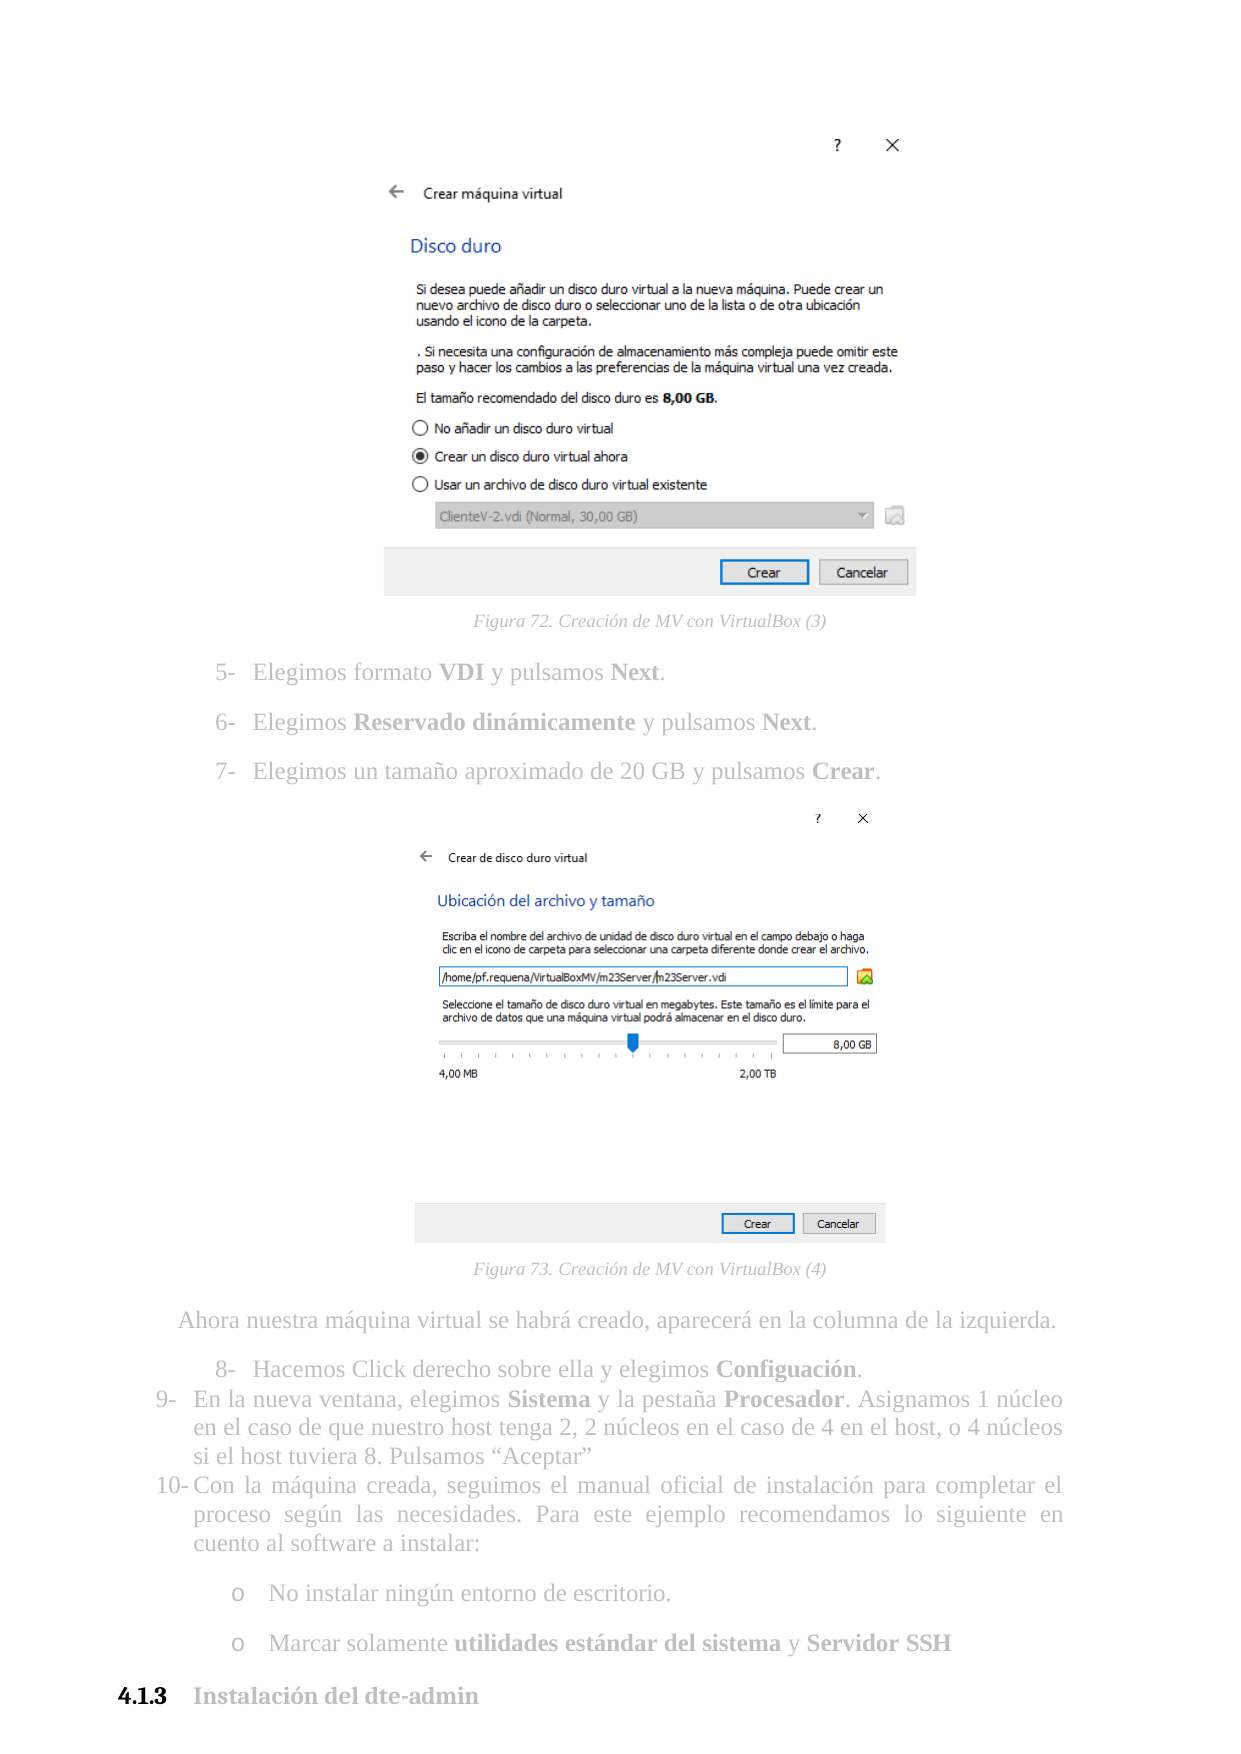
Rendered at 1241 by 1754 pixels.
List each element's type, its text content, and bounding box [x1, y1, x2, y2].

list Marcar solamente utilidades estándar del sistema y Servidor SSH [230, 1628, 1173, 1658]
list Con la máquina creada, seguimos el manual oficial de instalación para completar el proceso según las necesidades. Para este ejemplo recomendamos lo siguiente en cuento al software a instalar: [156, 1471, 1063, 1557]
picture [414, 814, 886, 1243]
text Ahora nuestra máquina virtual se habrá creado, aparecerá en la columna de la izquierda. [177, 1305, 1173, 1333]
text Figura 72. Creación de MV con VirtualBox (3) [151, 610, 1149, 632]
picture [383, 139, 917, 596]
list Elegimos un tamaño aproximado de 20 GB y pulsamos Crear. [215, 756, 1173, 785]
list Hacemos Click derecho sobre ella y elegimos Configuación. [215, 1354, 1173, 1383]
list Elegimos formato VDI y pulsamos Next. [215, 657, 1173, 686]
list Elegimos Reservado dinámicamente y pulsamos Next. [215, 707, 1173, 735]
list No instalar ningún entorno de escritorio. [230, 1578, 1173, 1609]
subtitle Instalación del dte-admin [118, 1682, 1173, 1710]
list En la nueva ventana, elegimos Sistema y la pestaña Procesador. Asignamos 1 núcleo en el caso de que nuestro host tenga 2, 2 núcleos en el caso de 4 en el host, o 4 núcleos si el host tuviera 8. Pulsamos “Aceptar” [156, 1384, 1063, 1470]
